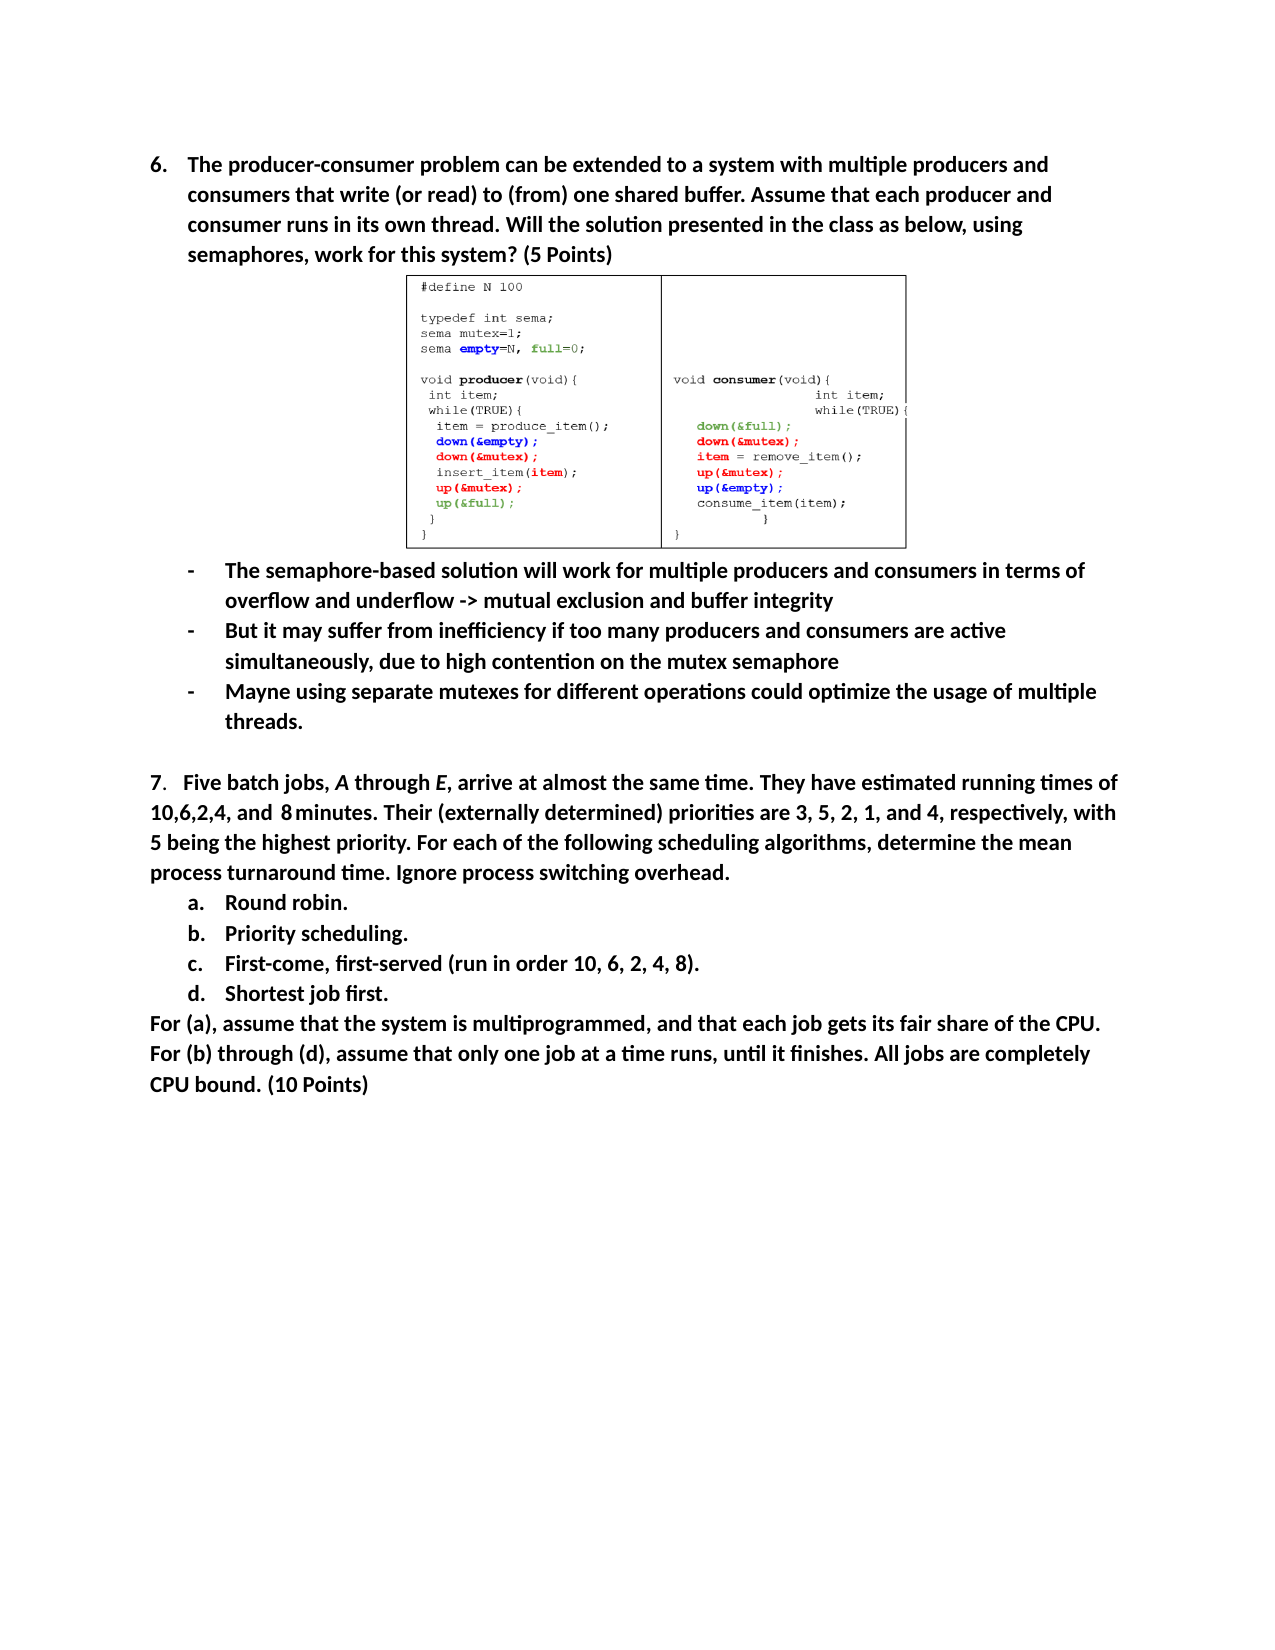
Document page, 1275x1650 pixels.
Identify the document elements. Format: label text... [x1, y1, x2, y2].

list Round robin. [187, 888, 1125, 916]
text 7. Five batch jobs, A through E, arrive at almost the same time. They have estimated running times of 10,6,2,4, and 8 minutes. Their (externally determined) priorities are 3, 5, 2, 1, and 4, respectively, with 5 being the highest priority. For each of the following scheduling algorithms, determine the mean process turnaround time. Ignore process switching overhead. [150, 768, 1125, 886]
picture [403, 270, 909, 554]
list The semaphore-based solution will work for multiple producers and consumers in terms of overflow and underflow -> mutual exclusion and buffer integrity [187, 556, 1125, 614]
list The producer-consumer problem can be extended to a system with multiple producers and consumers that write (or read) to (from) one shared buffer. Assume that each producer and consumer runs in its own thread. Will the solution presented in the class as below, using semaphores, work for this system? (5 Points) [150, 150, 1125, 269]
list Mayne using separate mutexes for different operations could optimize the usage of multiple threads. [187, 677, 1125, 735]
list First-come, first-served (run in order 10, 6, 2, 4, 8). [187, 949, 1125, 977]
list Priority scheduling. [187, 919, 1125, 947]
list But it may suffer from inefficiency if too many producers and consumers are active simultaneously, due to high contention on the mutex semaphore [187, 617, 1125, 675]
list Shortest job first. [187, 979, 1125, 1007]
text For (a), assume that the system is multiprogrammed, and that each job gets its fair share of the CPU. For (b) through (d), assume that only one job at a time runs, until it finishes. All jobs are completely CPU bound. (10 Points) [150, 1009, 1125, 1098]
